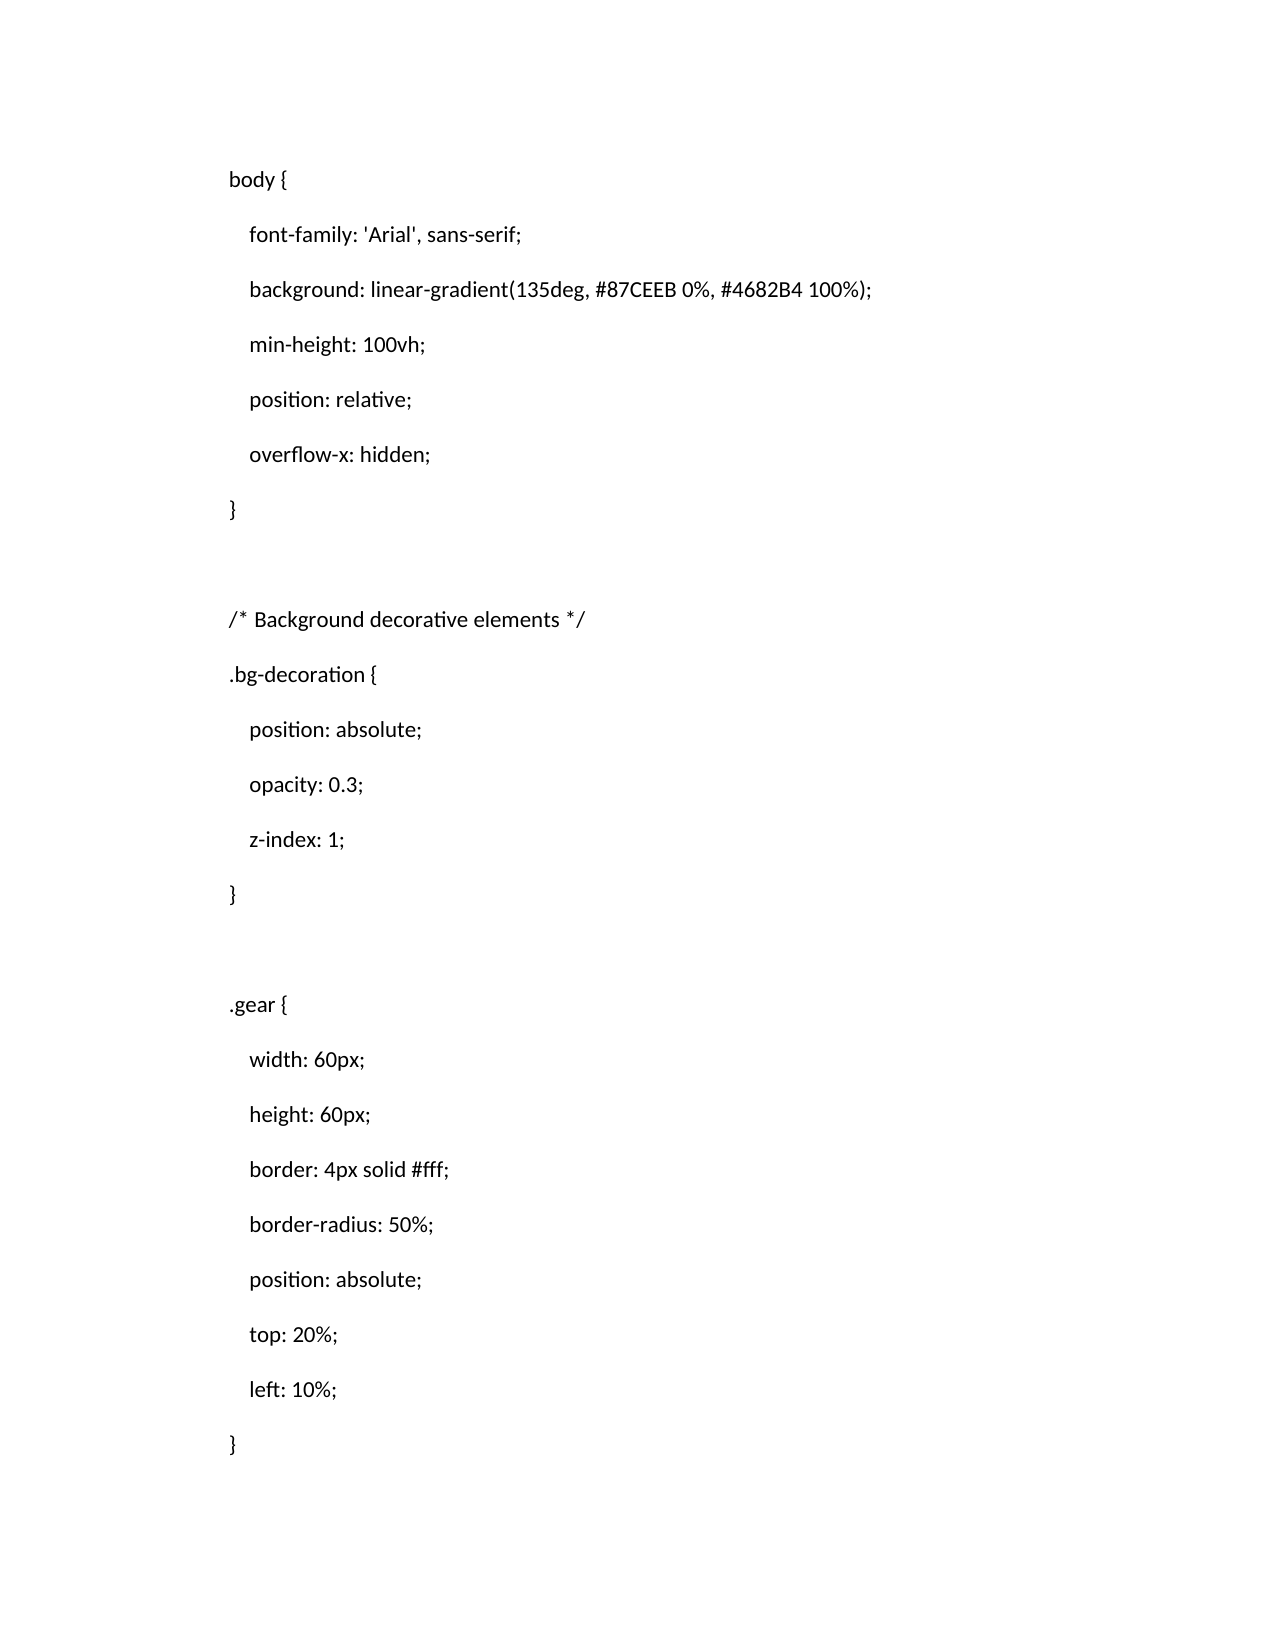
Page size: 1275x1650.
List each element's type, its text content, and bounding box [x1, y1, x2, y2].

text } [187, 880, 1185, 908]
text position: relative; [187, 385, 1185, 413]
text .bg-decoration { [187, 660, 1185, 688]
text } [187, 1430, 1185, 1458]
text opacity: 0.3; [187, 770, 1185, 798]
text left: 10%; [187, 1375, 1185, 1403]
text border-radius: 50%; [187, 1210, 1185, 1238]
text top: 20%; [187, 1320, 1185, 1348]
text width: 60px; [187, 1045, 1185, 1073]
text overflow-x: hidden; [187, 440, 1185, 468]
text } [187, 495, 1185, 523]
text /* Background decorative elements */ [187, 605, 1185, 633]
text height: 60px; [187, 1100, 1185, 1128]
text position: absolute; [187, 715, 1185, 743]
text body { [187, 165, 1185, 193]
text z-index: 1; [187, 825, 1185, 853]
text position: absolute; [187, 1265, 1185, 1293]
text font-family: 'Arial', sans-serif; [187, 220, 1185, 248]
text border: 4px solid #fff; [187, 1155, 1185, 1183]
text background: linear-gradient(135deg, #87CEEB 0%, #4682B4 100%); [187, 275, 1185, 303]
text .gear { [187, 990, 1185, 1018]
text min-height: 100vh; [187, 330, 1185, 358]
